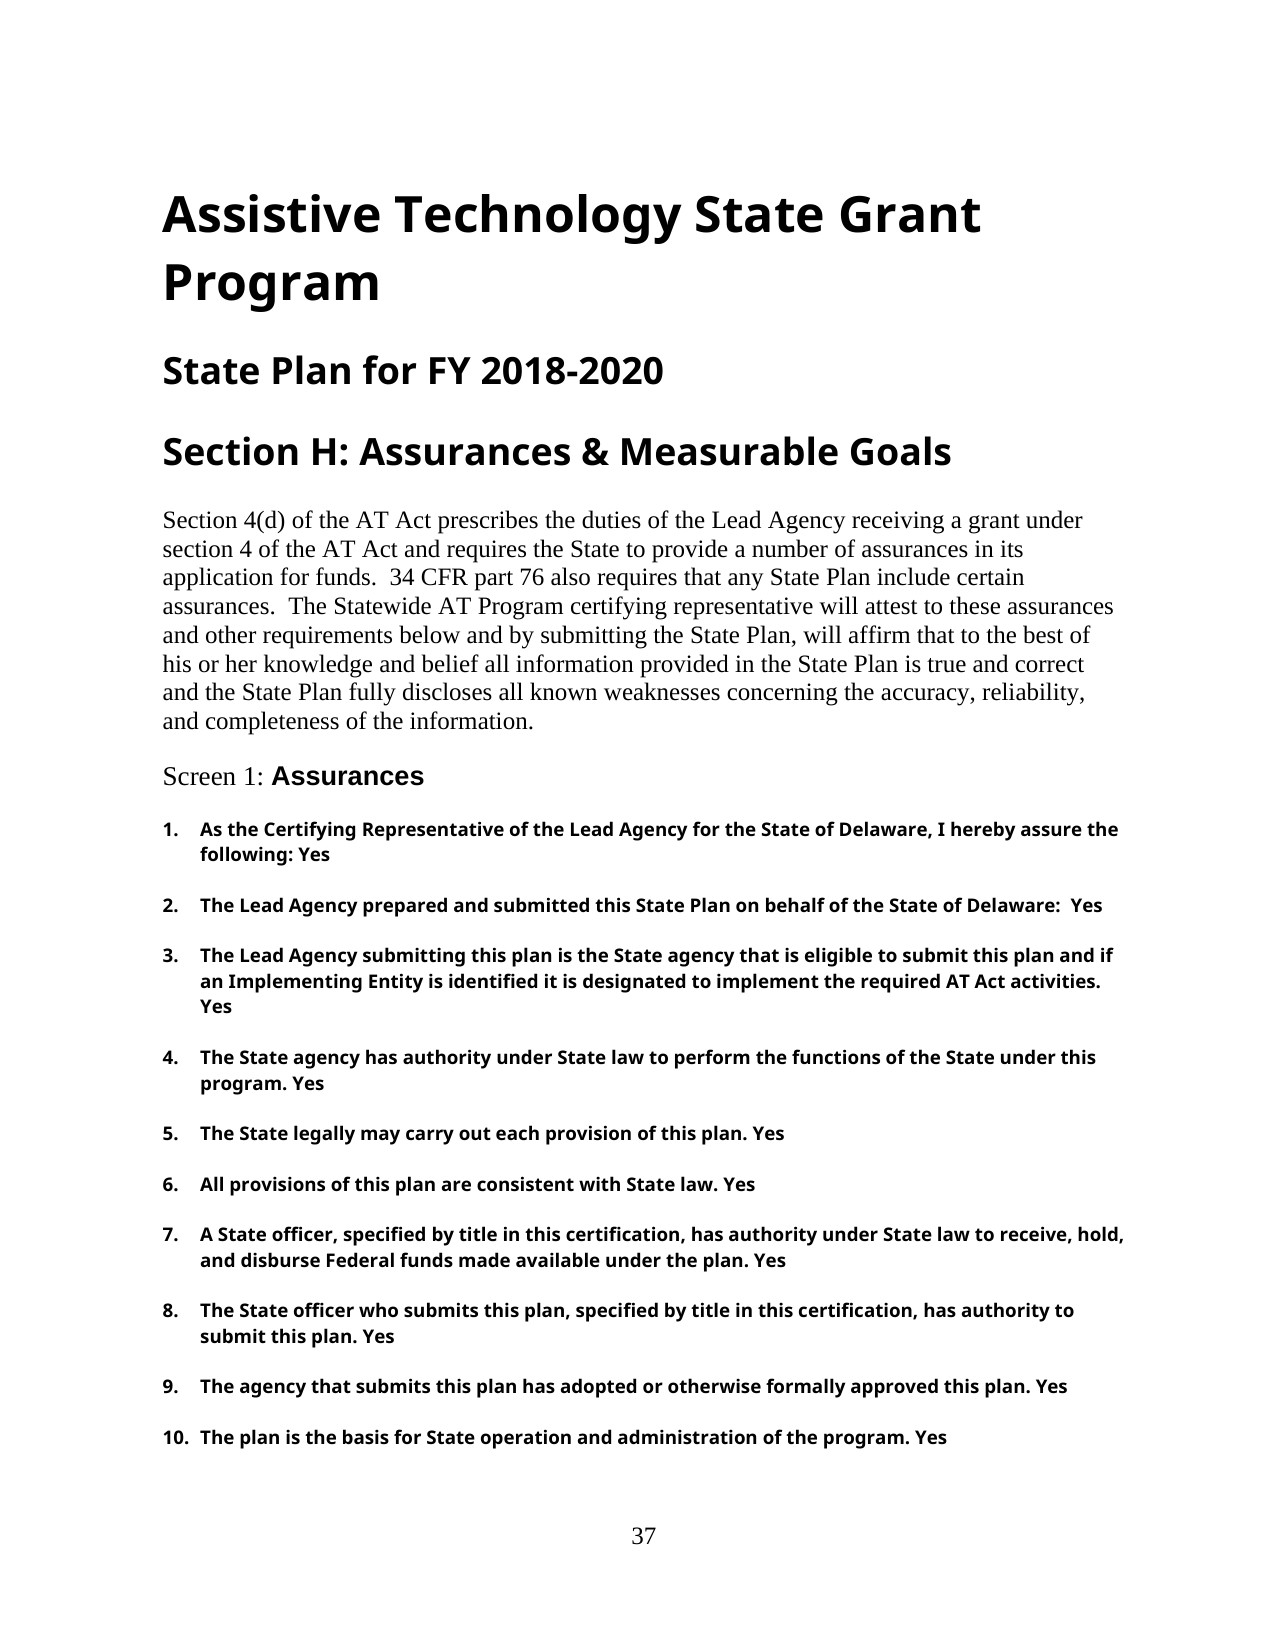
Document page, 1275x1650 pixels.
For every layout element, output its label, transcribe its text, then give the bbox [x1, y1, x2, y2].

text Section 4(d) of the AT Act prescribes the duties of the Lead Agency receiving a grant under section 4 of the AT Act and requires the State to provide a number of assurances in its application for funds. 34 CFR part 76 also requires that any State Plan include certain assurances. The Statewide AT Program certifying representative will attest to these assurances and other requirements below and by submitting the State Plan, will affirm that to the best of his or her knowledge and belief all information provided in the State Plan is true and correct and the State Plan fully discloses all known weaknesses concerning the accuracy, reliability, and completeness of the information. [162, 505, 1125, 735]
list The State legally may carry out each provision of this plan. Yes [162, 1120, 1125, 1146]
text State Plan for FY 2018-2020 [162, 344, 1125, 396]
list The plan is the basis for State operation and administration of the program. Yes [162, 1424, 1125, 1449]
list All provisions of this plan are consistent with State law. Yes [162, 1171, 1125, 1196]
text Assistive Technology State Grant Program [162, 179, 1125, 315]
list The State agency has authority under State law to perform the functions of the State under this program. Yes [162, 1044, 1125, 1095]
list The State officer who submits this plan, specified by title in this certification, has authority to submit this plan. Yes [162, 1297, 1125, 1348]
list A State officer, specified by title in this certification, has authority under State law to receive, hold, and disburse Federal funds made available under the plan. Yes [162, 1221, 1125, 1272]
subtitle Assurances [162, 760, 1125, 791]
list The Lead Agency submitting this plan is the State agency that is eligible to submit this plan and if an Implementing Entity is identified it is designated to implement the required AT Act activities. Yes [162, 943, 1125, 1019]
subtitle Assurances & Measurable Goals [162, 425, 1125, 476]
list The Lead Agency prepared and submitted this State Plan on behalf of the State of Delaware: Yes [162, 892, 1125, 918]
list As the Certifying Representative of the Lead Agency for the State of Delaware, I hereby assure the following: Yes [162, 816, 1125, 867]
list The agency that submits this plan has adopted or otherwise formally approved this plan. Yes [162, 1373, 1125, 1399]
